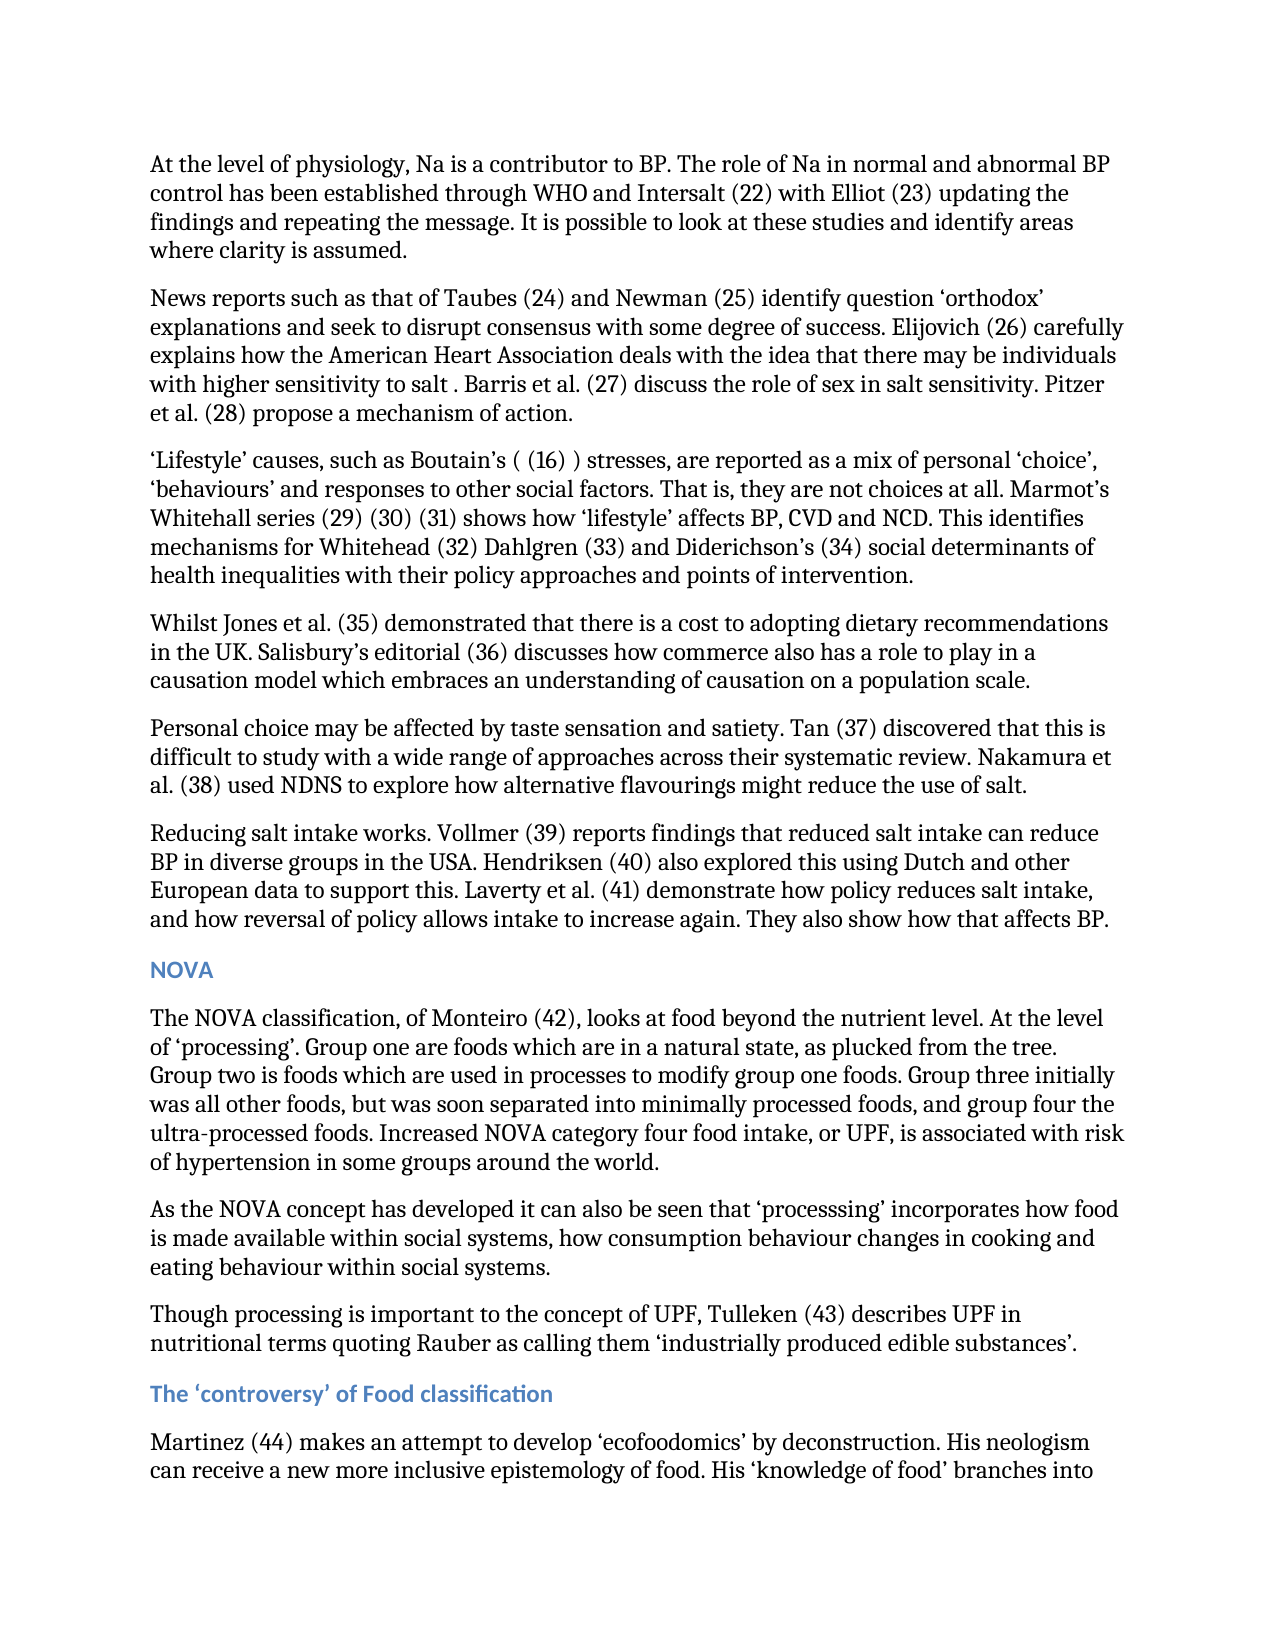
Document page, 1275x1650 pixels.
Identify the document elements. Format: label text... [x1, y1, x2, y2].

text Personal choice may be affected by taste sensation and satiety. Tan (37) discovered that this is difficult to study with a wide range of approaches across their systematic review. Nakamura et al. (38) used NDNS to explore how alternative flavourings might reduce the use of salt. [150, 714, 1125, 800]
text At the level of physiology, Na is a contributor to BP. The role of Na in normal and abnormal BP control has been established through WHO and Intersalt (22) with Elliot (23) updating the findings and repeating the message. It is possible to look at these studies and identify areas where clarity is assumed. [150, 150, 1125, 265]
text Reducing salt intake works. Vollmer (39) reports findings that reduced salt intake can reduce BP in diverse groups in the USA. Hendriksen (40) also explored this using Dutch and other European data to support this. Laverty et al. (41) demonstrate how policy reduces salt intake, and how reversal of policy allows intake to increase again. They also show how that affects BP. [150, 819, 1125, 934]
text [150, 1428, 1125, 1485]
subtitle NOVA [150, 954, 1125, 985]
text As the NOVA concept has developed it can also be seen that ‘processsing’ incorporates how food is made available within social systems, how consumption behaviour changes in cooking and eating behaviour within social systems. [150, 1195, 1125, 1281]
text Whilst Jones et al. (35) demonstrated that there is a cost to adopting dietary recommendations in the UK. Salisbury’s editorial (36) discusses how commerce also has a role to play in a causation model which embraces an understanding of causation on a population scale. [150, 609, 1125, 695]
text ‘Lifestyle’ causes, such as Boutain’s ( (16) ) stresses, are reported as a mix of personal ‘choice’, ‘behaviours’ and responses to other social factors. That is, they are not choices at all. Marmot’s Whitehall series (29) (30) (31) shows how ‘lifestyle’ affects BP, CVD and NCD. This identifies mechanisms for Whitehead (32) Dahlgren (33) and Diderichson’s (34) social determinants of health inequalities with their policy approaches and points of intervention. [150, 446, 1125, 590]
subtitle The ‘controversy’ of Food classification [150, 1378, 1125, 1409]
text News reports such as that of Taubes (24) and Newman (25) identify question ‘orthodox’ explanations and seek to disrupt consensus with some degree of success. Elijovich (26) carefully explains how the American Heart Association deals with the idea that there may be individuals with higher sensitivity to salt . Barris et al. (27) discuss the role of sex in salt sensitivity. Pitzer et al. (28) propose a mechanism of action. [150, 284, 1125, 427]
text The NOVA classification, of Monteiro (42), looks at food beyond the nutrient level. At the level of ‘processing’. Group one are foods which are in a natural state, as plucked from the tree. Group two is foods which are used in processes to modify group one foods. Group three initially was all other foods, but was soon separated into minimally processed foods, and group four the ultra-processed foods. Increased NOVA category four food intake, or UPF, is associated with risk of hypertension in some groups around the world. [150, 1004, 1125, 1176]
text Though processing is important to the concept of UPF, Tulleken (43) describes UPF in nutritional terms quoting Rauber as calling them ‘industrially produced edible substances’. [150, 1300, 1125, 1358]
